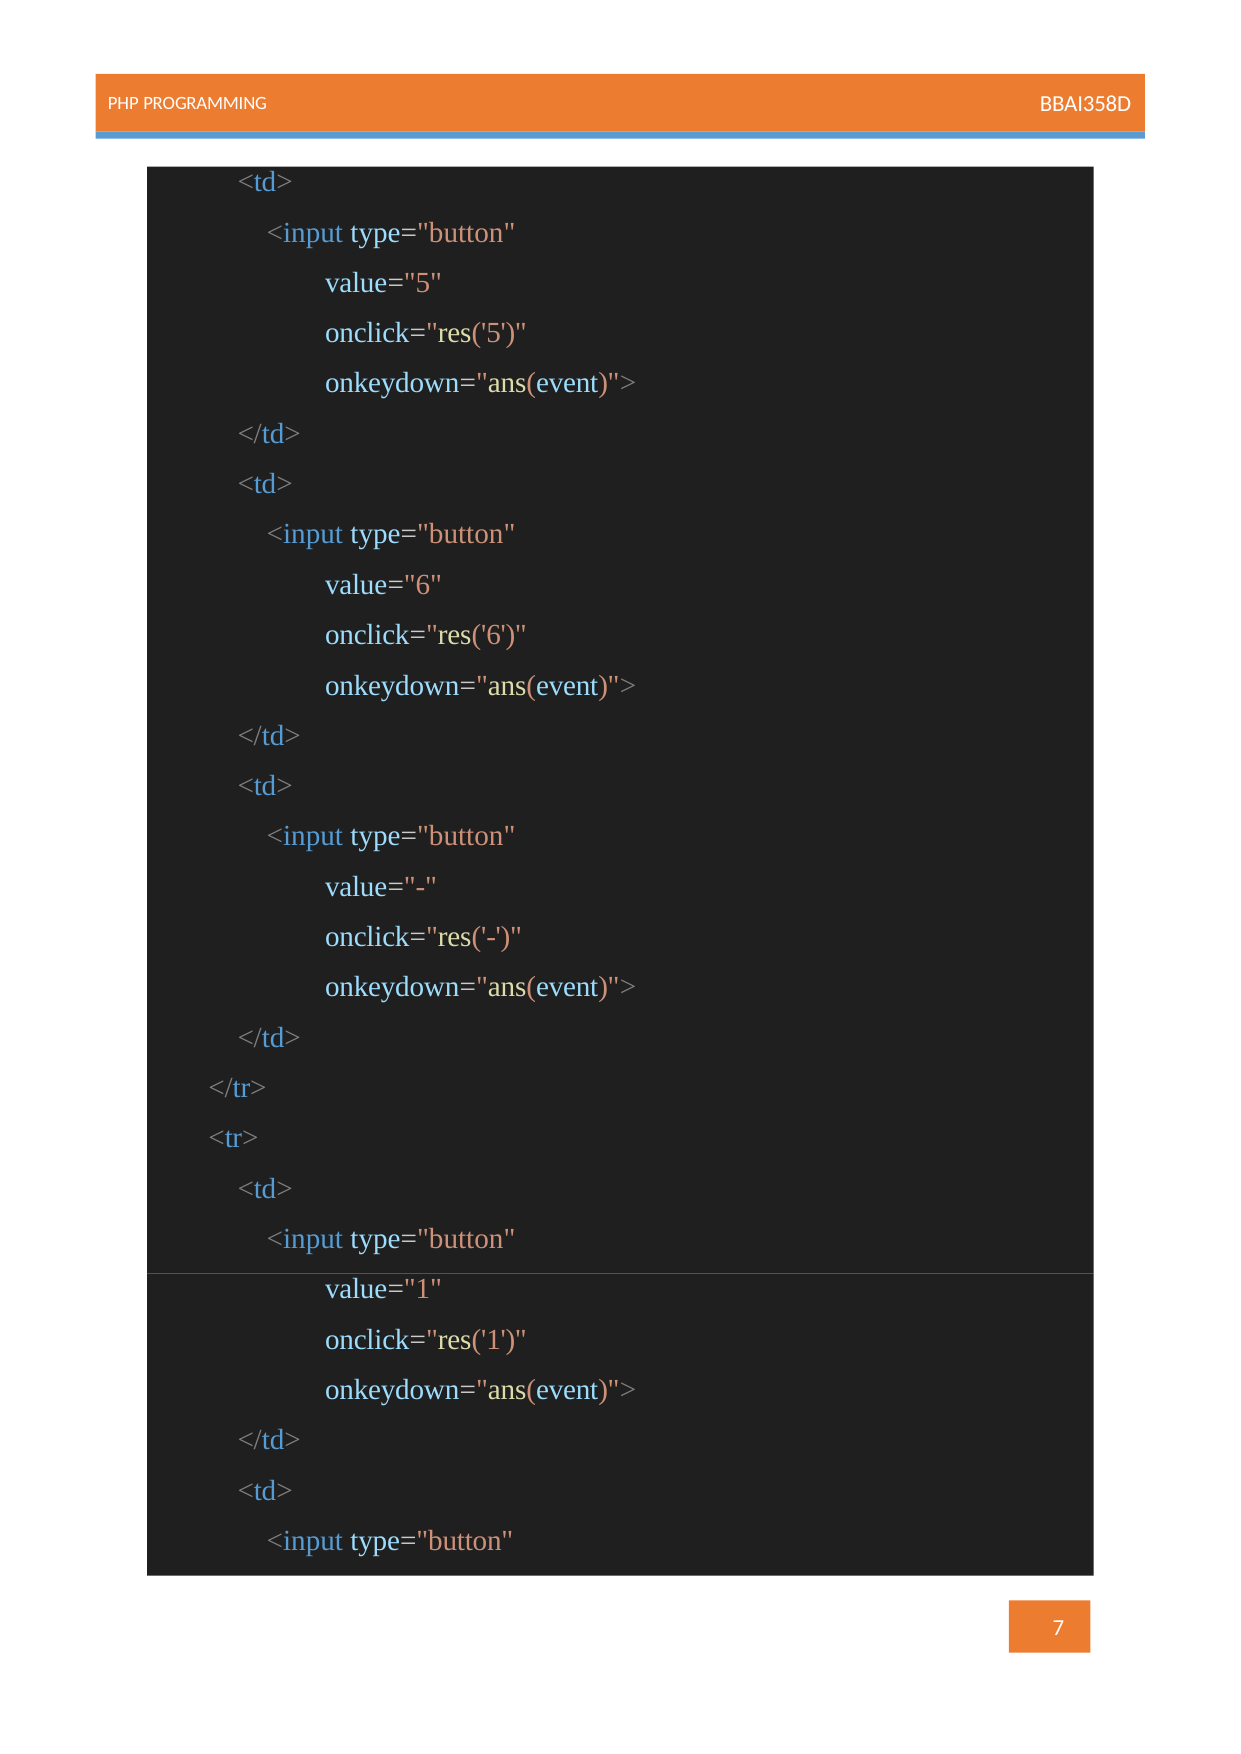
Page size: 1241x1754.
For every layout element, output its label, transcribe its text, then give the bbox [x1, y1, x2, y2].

text </td> [237, 718, 1119, 752]
text <tr> [208, 1121, 1119, 1154]
text <input type="button" value="6" onclick="res('6')" onkeydown="ans(event)"> [266, 517, 640, 701]
text <input type="button" value="-" onclick="res('-')" [266, 818, 525, 953]
text </td> [237, 416, 1119, 449]
text <input type="button" value="1" onclick="res('1')" onkeydown="ans(event)"> [266, 1221, 640, 1406]
text <input type="button" value="5" onclick="res('5')" onkeydown="ans(event)"> [266, 215, 640, 399]
text <input type="button" [266, 1523, 1119, 1556]
text <td> [237, 1171, 1119, 1204]
text onkeydown="ans(event)"> [325, 969, 1119, 1003]
text <td> [237, 164, 1119, 198]
text </td> [237, 1422, 1119, 1456]
text <td> [237, 1473, 1119, 1506]
text <td> [237, 466, 1119, 500]
text </tr> [208, 1070, 1119, 1104]
text </td> [237, 1020, 1119, 1053]
text <td> [237, 768, 1119, 802]
